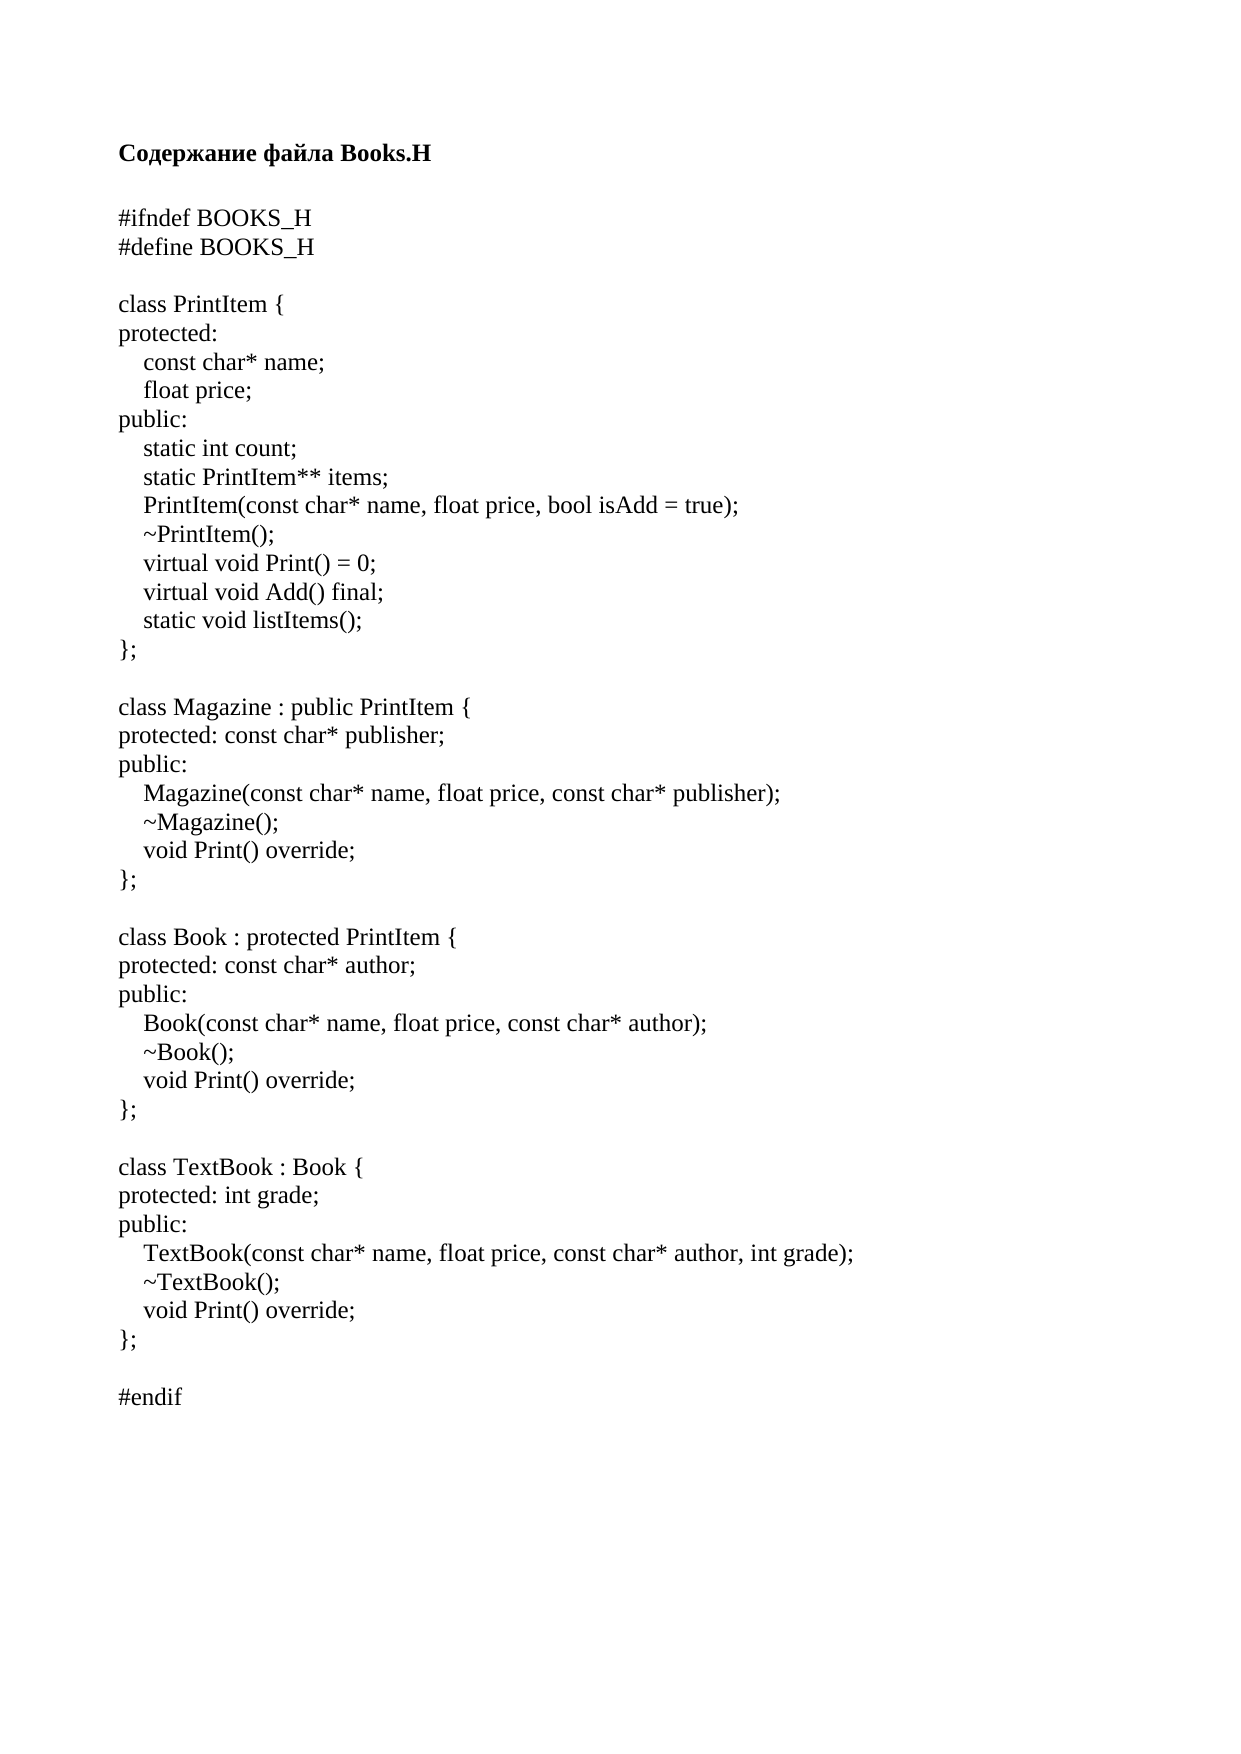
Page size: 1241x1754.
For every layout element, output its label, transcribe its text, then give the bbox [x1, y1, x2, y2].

text static void listItems(); [118, 605, 1122, 634]
text }; [118, 634, 1122, 663]
text ~TextBook(); [118, 1267, 1122, 1295]
text TextBook(const char* name, float price, const char* author, int grade); [118, 1238, 1122, 1267]
text ~Magazine(); [118, 807, 1122, 835]
text #define BOOKS_H [118, 232, 1122, 260]
text }; [118, 1094, 1122, 1123]
text static PrintItem** items; [118, 462, 1122, 490]
text }; [118, 864, 1122, 893]
text public: [118, 404, 1122, 433]
text ~Book(); [118, 1037, 1122, 1065]
text Book(const char* name, float price, const char* author); [118, 1008, 1122, 1037]
text public: [118, 1209, 1122, 1238]
text static int count; [118, 433, 1122, 462]
text void Print() override; [118, 1295, 1122, 1324]
text class PrintItem { [118, 289, 1122, 318]
text const char* name; [118, 347, 1122, 375]
text virtual void Add() final; [118, 577, 1122, 605]
text public: [118, 749, 1122, 778]
text class Magazine : public PrintItem { [118, 692, 1122, 720]
text ~PrintItem(); [118, 519, 1122, 548]
text void Print() override; [118, 835, 1122, 864]
text Содержание файла Books.H [118, 138, 1122, 167]
text protected: const char* publisher; [118, 720, 1122, 749]
text PrintItem(const char* name, float price, bool isAdd = true); [118, 490, 1122, 519]
text protected: int grade; [118, 1180, 1122, 1209]
text #endif [118, 1382, 1122, 1410]
text void Print() override; [118, 1065, 1122, 1094]
text float price; [118, 375, 1122, 404]
text }; [118, 1324, 1122, 1353]
text virtual void Print() = 0; [118, 548, 1122, 577]
text #ifndef BOOKS_H [118, 203, 1122, 232]
text public: [118, 979, 1122, 1008]
text protected: const char* author; [118, 950, 1122, 979]
text protected: [118, 318, 1122, 347]
text class Book : protected PrintItem { [118, 922, 1122, 950]
text Magazine(const char* name, float price, const char* publisher); [118, 778, 1122, 807]
text class TextBook : Book { [118, 1152, 1122, 1180]
